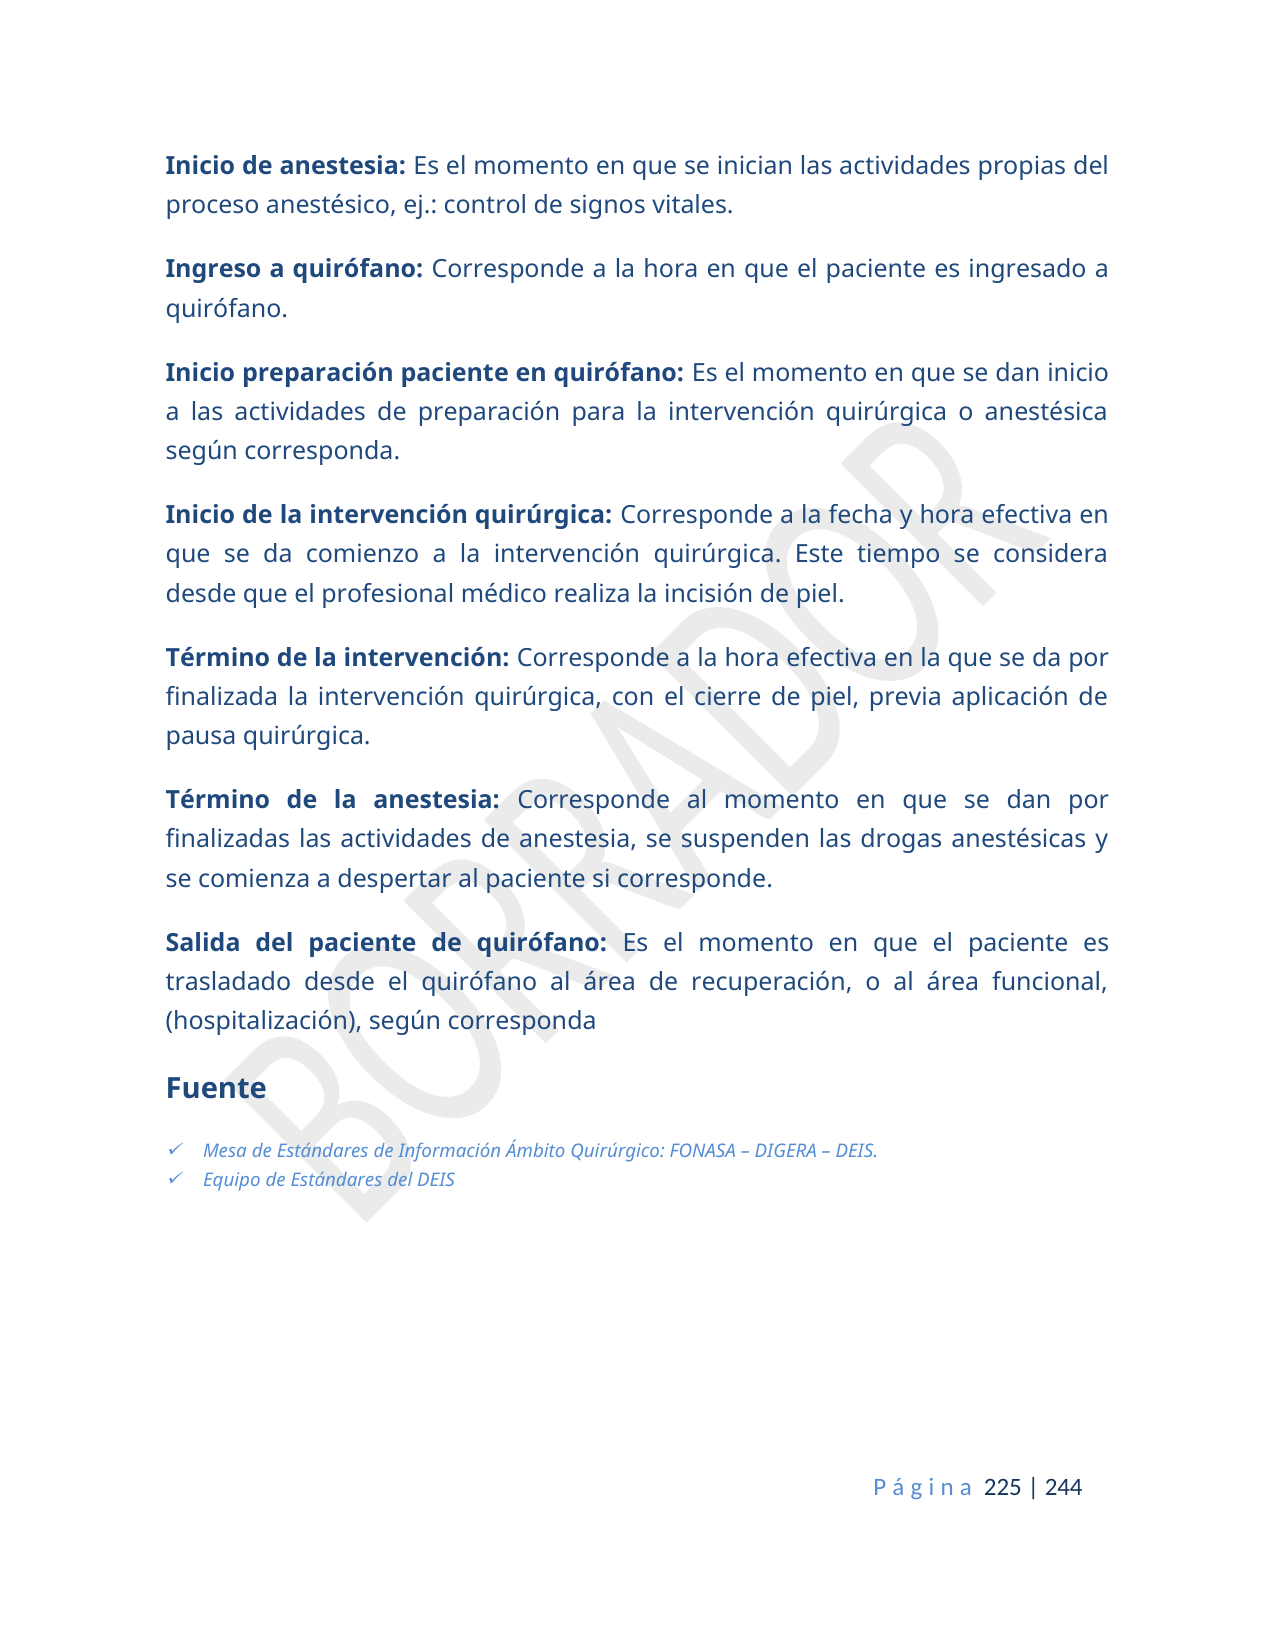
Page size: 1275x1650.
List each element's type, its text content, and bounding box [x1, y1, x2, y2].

subtitle Término de la anestesia: Corresponde al momento en que se dan por finalizadas las actividades de anestesia, se suspenden las drogas anestésicas y se comienza a despertar al paciente si corresponde. [165, 782, 1109, 894]
subtitle Término de la intervención: Corresponde a la hora efectiva en la que se da por finalizada la intervención quirúrgica, con el cierre de piel, previa aplicación de pausa quirúrgica. [165, 639, 1109, 752]
list Mesa de Estándares de Información Ámbito Quirúrgico: FONASA – DIGERA – DEIS. [165, 1137, 1109, 1163]
subtitle Inicio de anestesia: Es el momento en que se inician las actividades propias del proceso anestésico, ej.: control de signos vitales. [165, 148, 1109, 221]
subtitle Inicio preparación paciente en quirófano: Es el momento en que se dan inicio a las actividades de preparación para la intervención quirúrgica o anestésica según corresponda. [165, 354, 1109, 467]
text Fuente [165, 1067, 1109, 1107]
subtitle Salida del paciente de quirófano: Es el momento en que el paciente es trasladado desde el quirófano al área de recuperación, o al área funcional, (hospitalización), según corresponda [165, 924, 1109, 1037]
list Equipo de Estándares del DEIS [165, 1167, 1109, 1192]
subtitle Ingreso a quirófano: Corresponde a la hora en que el paciente es ingresado a quirófano. [165, 251, 1109, 324]
subtitle Inicio de la intervención quirúrgica: Corresponde a la fecha y hora efectiva en que se da comienzo a la intervención quirúrgica. Este tiempo se considera desde que el profesional médico realiza la incisión de piel. [165, 497, 1109, 609]
